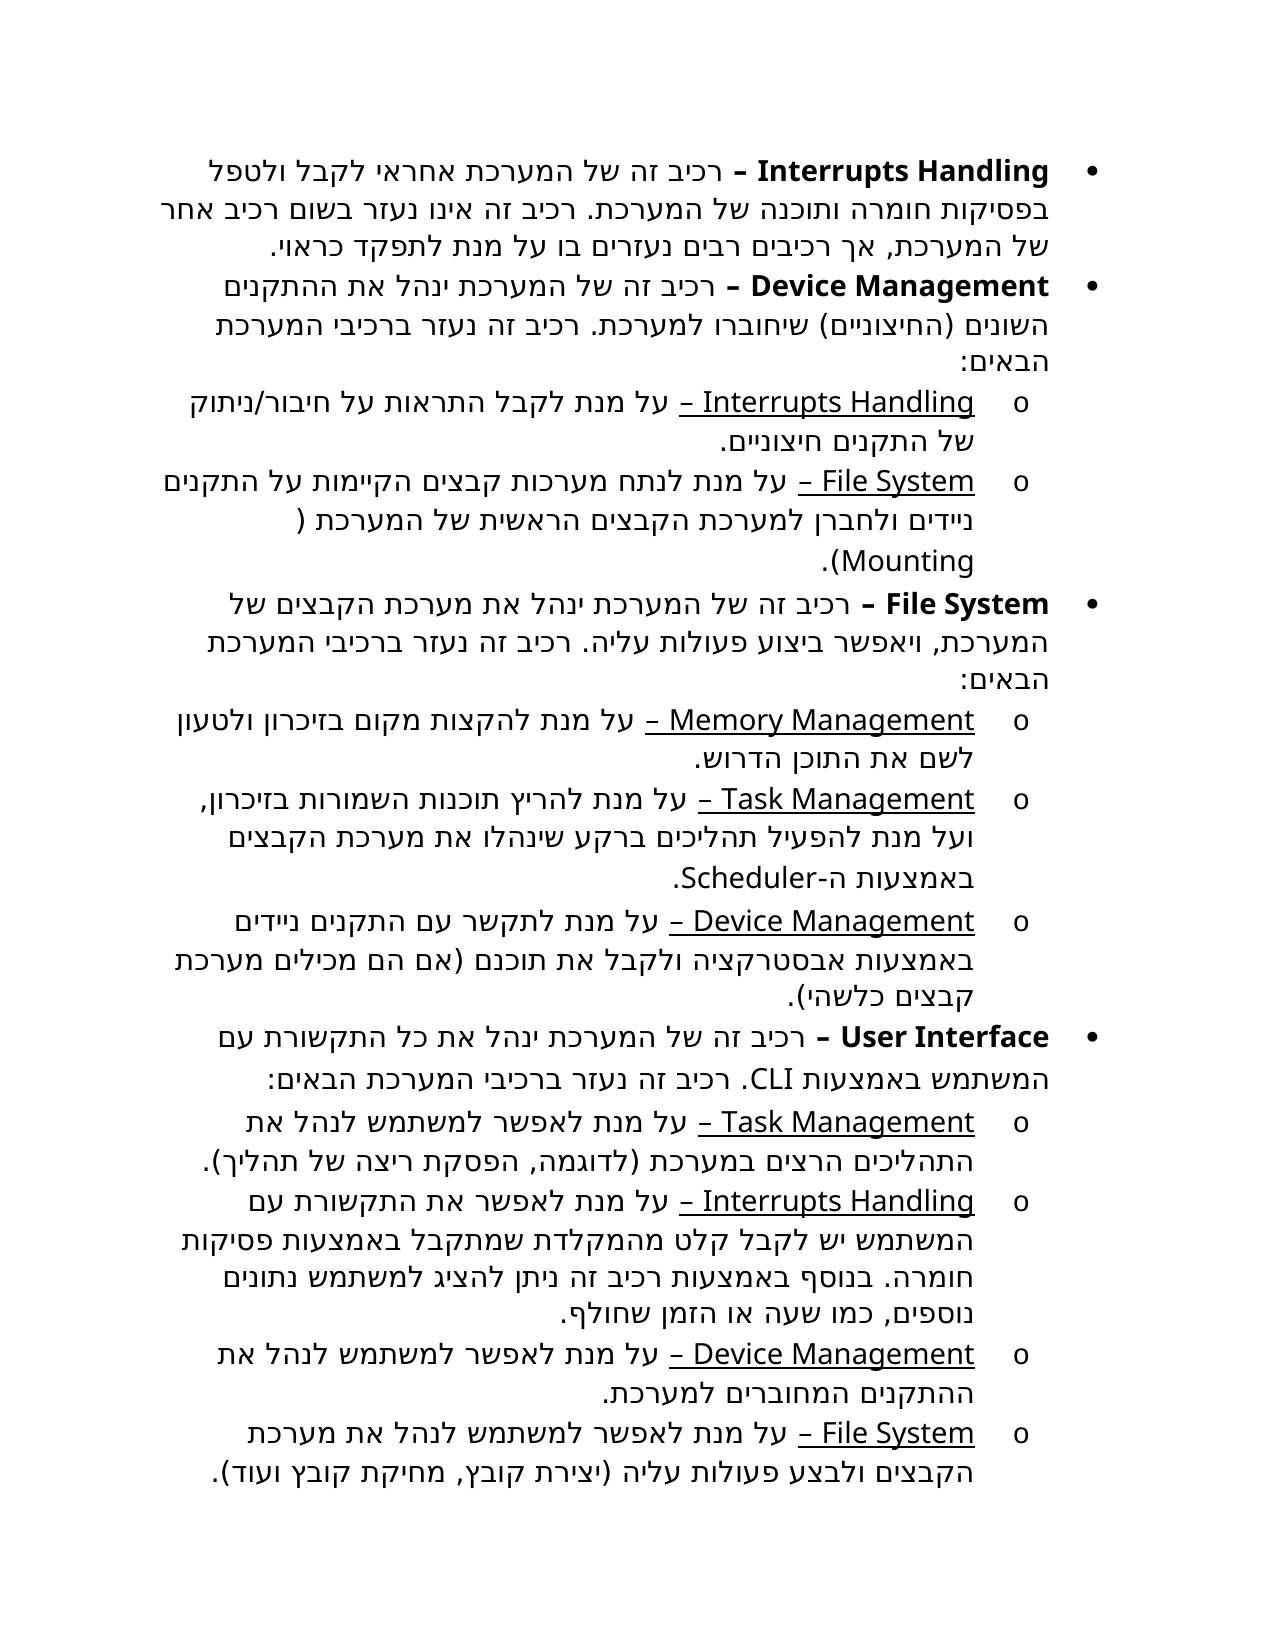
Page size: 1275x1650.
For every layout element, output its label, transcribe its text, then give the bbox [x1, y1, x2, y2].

list Interrupts Handling – רכיב זה של המערכת אחראי לקבל ולטפל בפסיקות חומרה ותוכנה של המערכת. רכיב זה אינו נעזר בשום רכיב אחר של המערכת, אך רכיבים רבים נעזרים בו על מנת לתפקד כראוי. [150, 150, 1087, 263]
list Device Management – על מנת לתקשר עם התקנים ניידים באמצעות אבסטרקציה ולקבל את תוכנם (אם הם מכילים מערכת קבצים כלשהי). [150, 900, 1012, 1013]
list File System – על מנת לאפשר למשתמש לנהל את מערכת הקבצים ולבצע פעולות עליה (יצירת קובץ, מחיקת קובץ ועוד). [150, 1413, 1012, 1489]
list Task Management – על מנת להריץ תוכנות השמורות בזיכרון, ועל מנת להפעיל תהליכים ברקע שינהלו את מערכת הקבצים באמצעות ה-Scheduler. [150, 778, 1012, 897]
list Interrupts Handling – על מנת לקבל התראות על חיבור/ניתוק של התקנים חיצוניים. [150, 381, 1012, 458]
list User Interface – רכיב זה של המערכת ינהל את כל התקשורת עם המשתמש באמצעות CLI. רכיב זה נעזר ברכיבי המערכת הבאים: [150, 1016, 1087, 1098]
list Memory Management – על מנת להקצות מקום בזיכרון ולטעון לשם את התוכן הדרוש. [150, 699, 1012, 776]
list File System – רכיב זה של המערכת ינהל את מערכת הקבצים של המערכת, ויאפשר ביצוע פעולות עליה. רכיב זה נעזר ברכיבי המערכת הבאים: [150, 583, 1087, 696]
list Device Management – רכיב זה של המערכת ינהל את ההתקנים השונים (החיצוניים) שיחוברו למערכת. רכיב זה נעזר ברכיבי המערכת הבאים: [150, 266, 1087, 379]
list Device Management – על מנת לאפשר למשתמש לנהל את ההתקנים המחוברים למערכת. [150, 1333, 1012, 1410]
list Interrupts Handling – על מנת לאפשר את התקשורת עם המשתמש יש לקבל קלט מהמקלדת שמתקבל באמצעות פסיקות חומרה. בנוסף באמצעות רכיב זה ניתן להציג למשתמש נתונים נוספים, כמו שעה או הזמן שחולף. [150, 1181, 1012, 1331]
list File System – על מנת לנתח מערכות קבצים הקיימות על התקנים ניידים ולחברן למערכת הקבצים הראשית של המערכת (Mounting). [150, 461, 1012, 580]
list Task Management – על מנת לאפשר למשתמש לנהל את התהליכים הרצים במערכת (לדוגמה, הפסקת ריצה של תהליך). [150, 1101, 1012, 1178]
